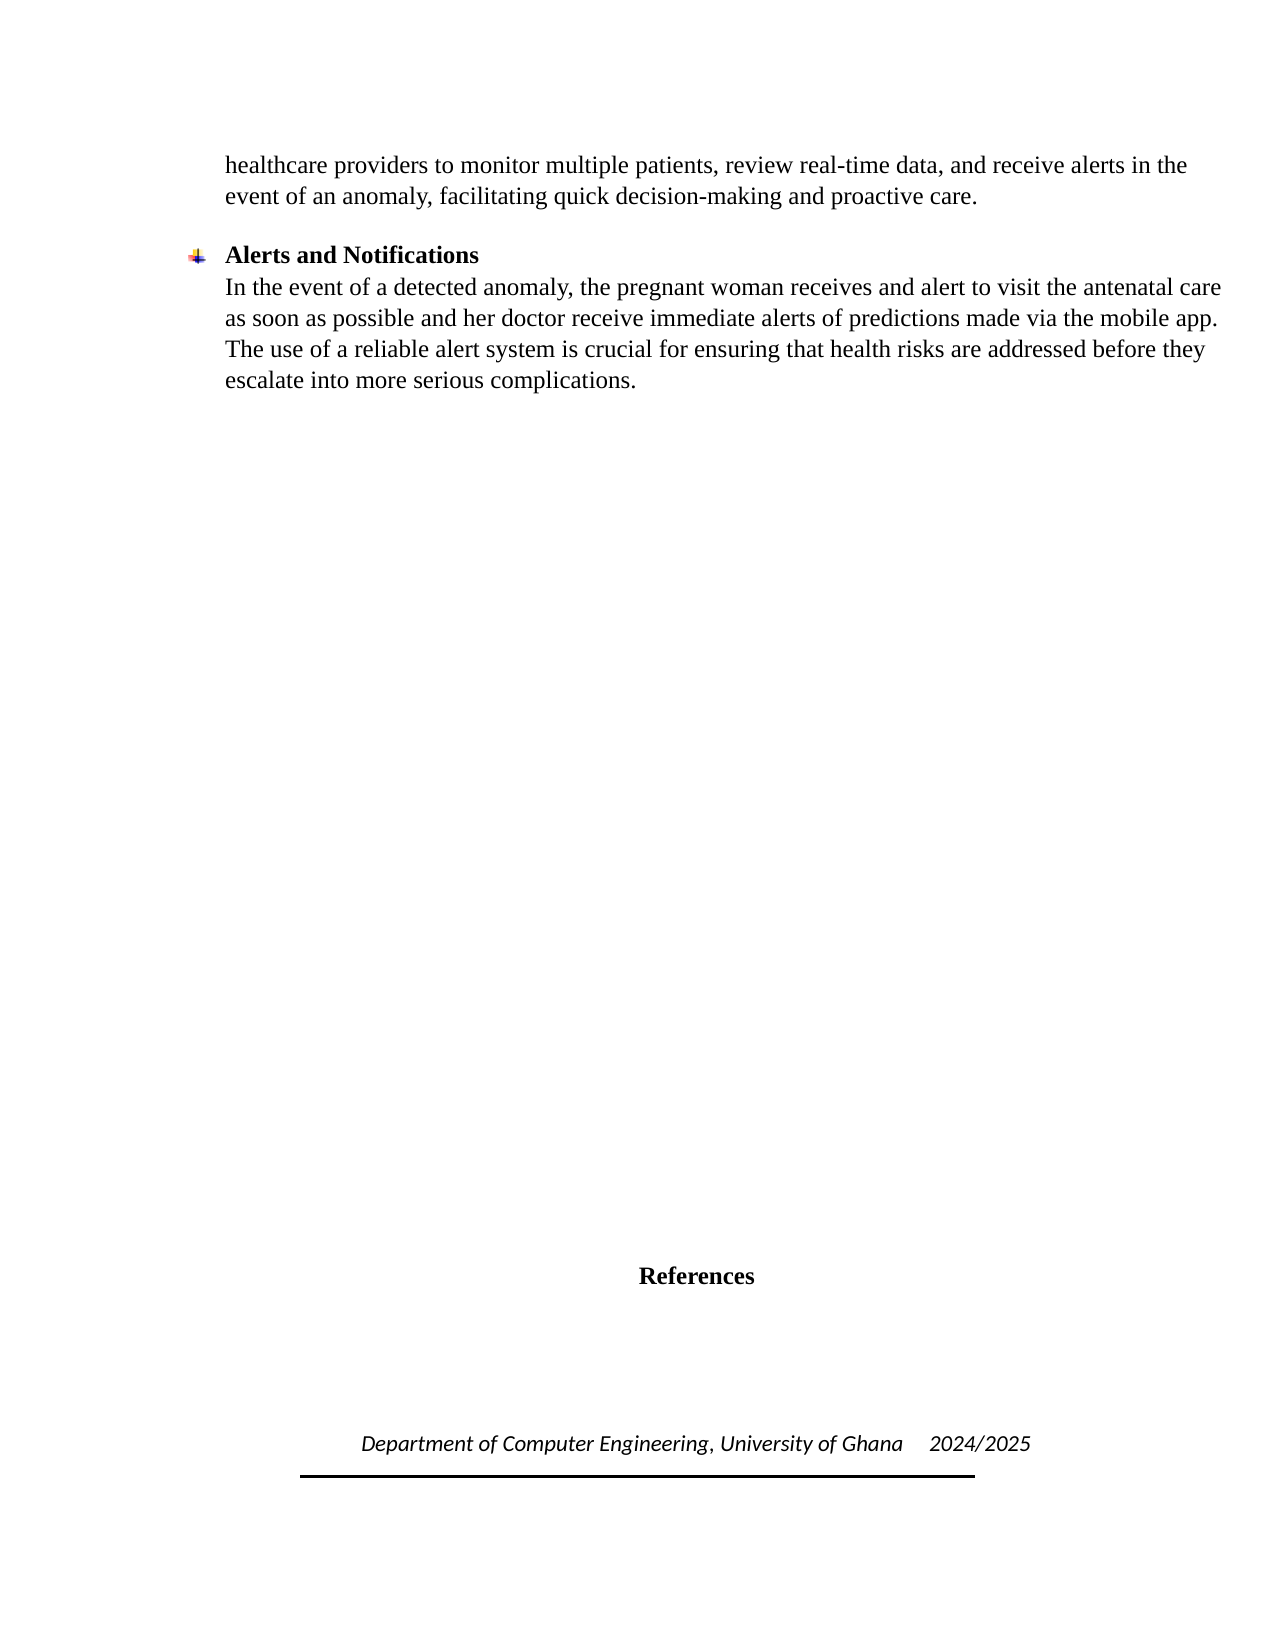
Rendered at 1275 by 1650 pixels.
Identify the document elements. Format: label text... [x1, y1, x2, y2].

text References [150, 1261, 1243, 1290]
picture [188, 247, 206, 264]
list Alerts and Notifications In the event of a detected anomaly, the pregnant woman receives and alert to visit the antenatal care as soon as possible and her doctor receive immediate alerts of predictions made via the mobile app. The use of a reliable alert system is crucial for ensuring that health risks are addressed before they escalate into more serious complications. [187, 241, 1243, 393]
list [187, 150, 1243, 210]
